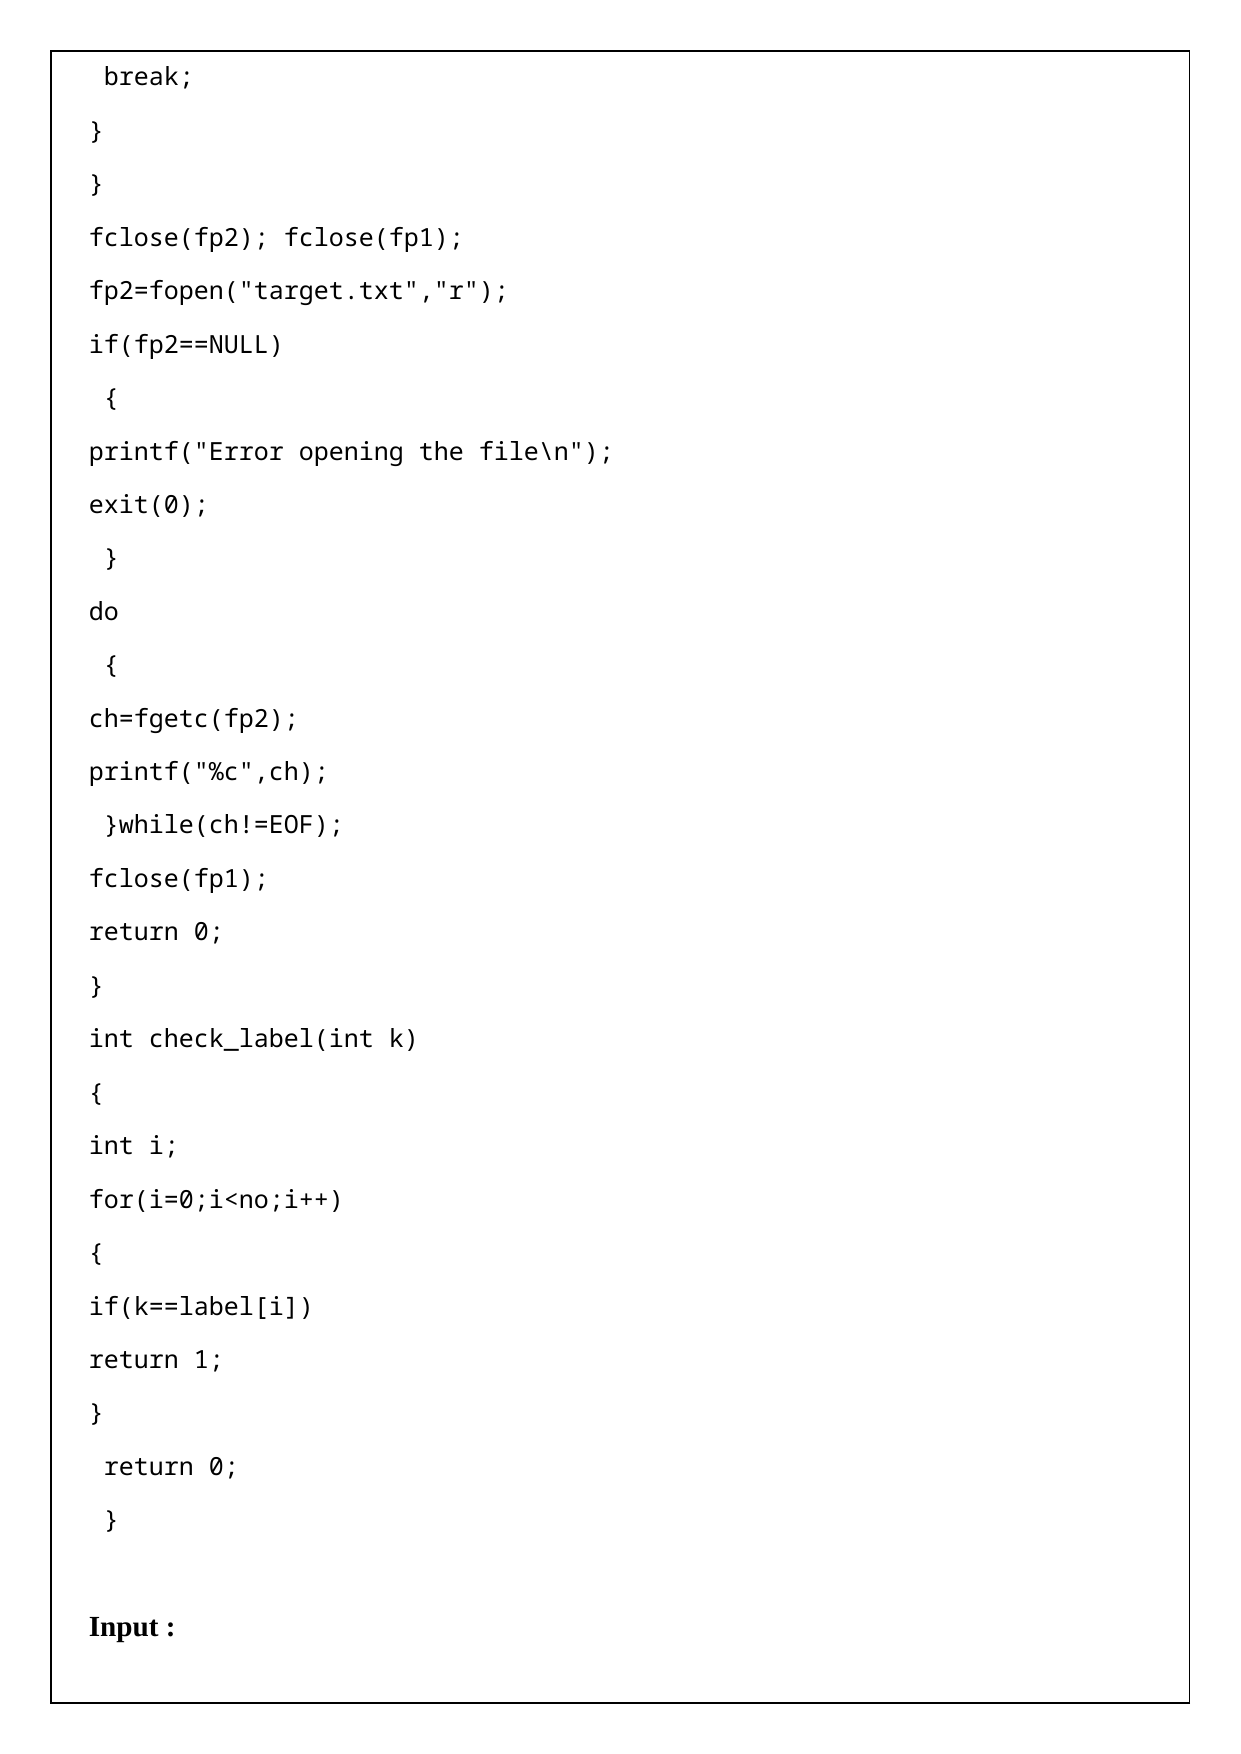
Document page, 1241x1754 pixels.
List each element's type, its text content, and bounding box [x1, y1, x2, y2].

text int i; [89, 1128, 1167, 1162]
text } [89, 1502, 1167, 1536]
text fp2=fopen("target.txt","r"); [89, 273, 1167, 307]
text ch=fgetc(fp2); [89, 700, 1167, 734]
text printf("%c",ch); [89, 754, 1167, 788]
text return 0; [89, 914, 1167, 948]
text return 1; [89, 1342, 1167, 1376]
text printf("Error opening the file\n"); [89, 433, 1167, 467]
text } [89, 967, 1167, 1002]
text fclose(fp1); [89, 861, 1167, 895]
text { [89, 1074, 1167, 1108]
text for(i=0;i<no;i++) [89, 1181, 1167, 1215]
text do [89, 593, 1167, 627]
text { [89, 1235, 1167, 1269]
text } [89, 166, 1167, 200]
text return 0; [89, 1448, 1167, 1482]
text }while(ch!=EOF); [89, 807, 1167, 841]
text int check_label(int k) [89, 1021, 1167, 1055]
text { [89, 647, 1167, 681]
text fclose(fp2); fclose(fp1); [89, 219, 1167, 253]
text Input : [89, 1609, 1167, 1642]
text } [89, 1395, 1167, 1429]
text } [89, 540, 1167, 574]
text if(fp2==NULL) [89, 326, 1167, 360]
text } [89, 112, 1167, 147]
text { [89, 380, 1167, 414]
text break; [89, 59, 1167, 93]
text if(k==label[i]) [89, 1288, 1167, 1322]
text exit(0); [89, 487, 1167, 521]
